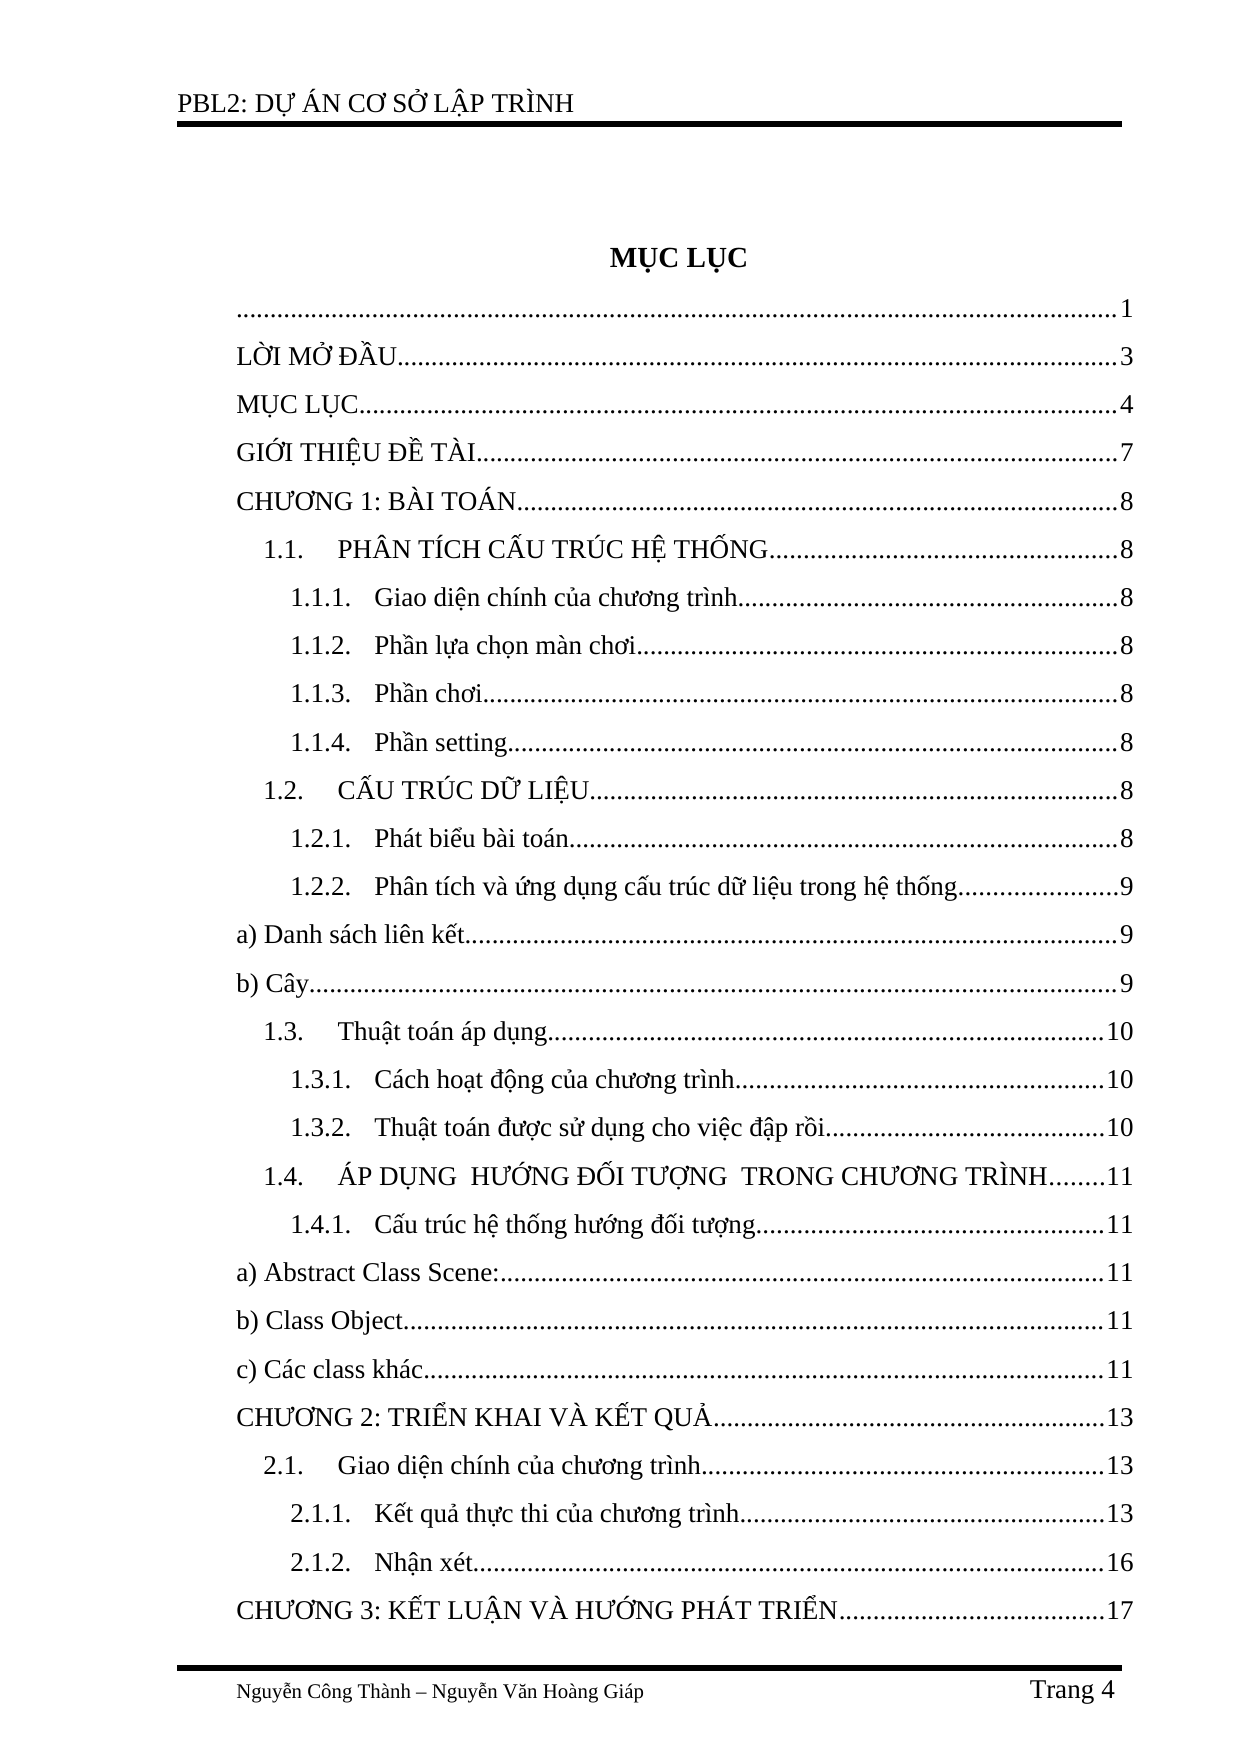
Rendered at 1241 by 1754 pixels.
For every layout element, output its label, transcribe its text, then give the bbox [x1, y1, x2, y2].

title MỤC LỤC [177, 241, 1122, 274]
